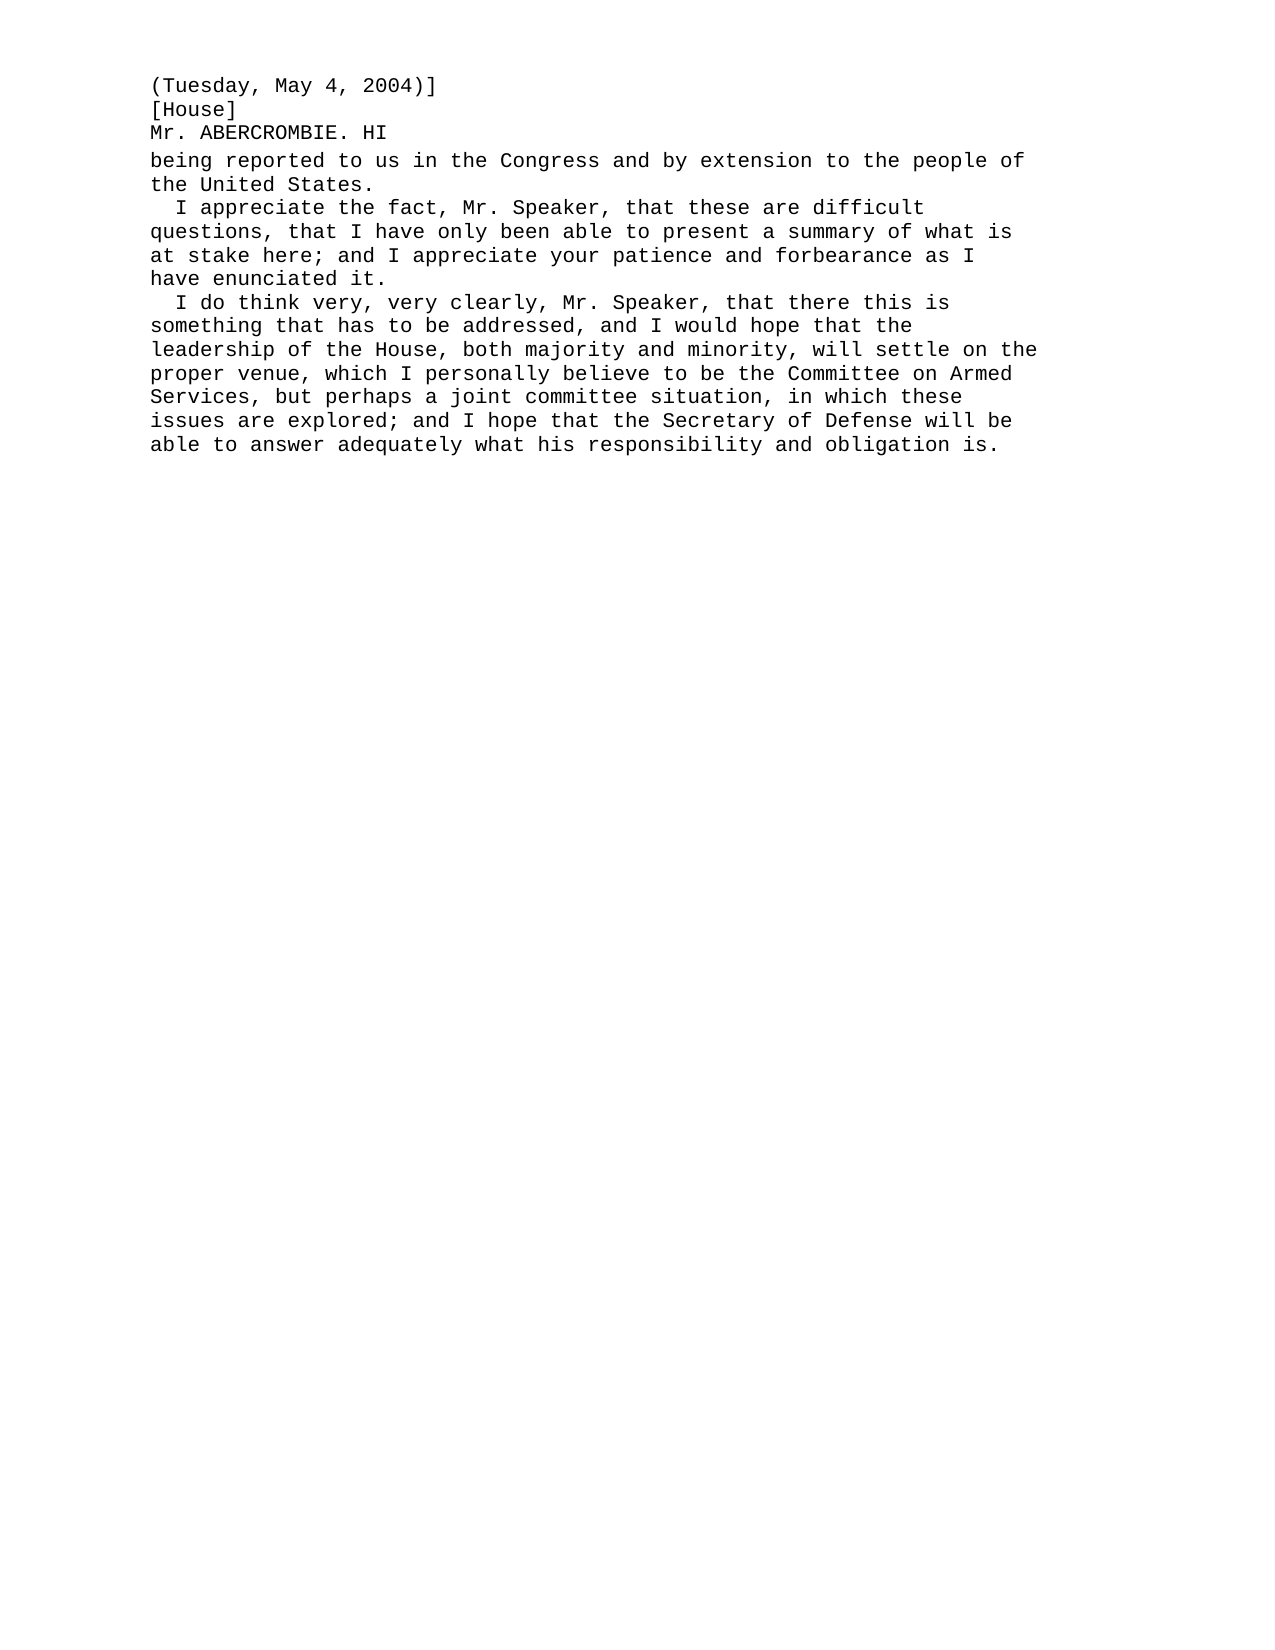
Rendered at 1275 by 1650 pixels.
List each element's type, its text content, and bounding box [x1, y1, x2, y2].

text at stake here; and I appreciate your patience and forbearance as I [150, 244, 1125, 268]
text proper venue, which I personally believe to be the Committee on Armed [150, 363, 1125, 386]
text have enunciated it. [150, 268, 1125, 292]
text I do think very, very clearly, Mr. Speaker, that there this is [150, 292, 1125, 316]
text questions, that I have only been able to present a summary of what is [150, 221, 1125, 244]
text able to answer adequately what his responsibility and obligation is. [150, 434, 1125, 457]
text leadership of the House, both majority and minority, will settle on the [150, 339, 1125, 363]
text I appreciate the fact, Mr. Speaker, that these are difficult [150, 197, 1125, 221]
text Services, but perhaps a joint committee situation, in which these [150, 386, 1125, 410]
text issues are explored; and I hope that the Secretary of Defense will be [150, 410, 1125, 434]
text being reported to us in the Congress and by extension to the people of [150, 150, 1125, 174]
text something that has to be addressed, and I would hope that the [150, 316, 1125, 339]
text the United States. [150, 174, 1125, 197]
